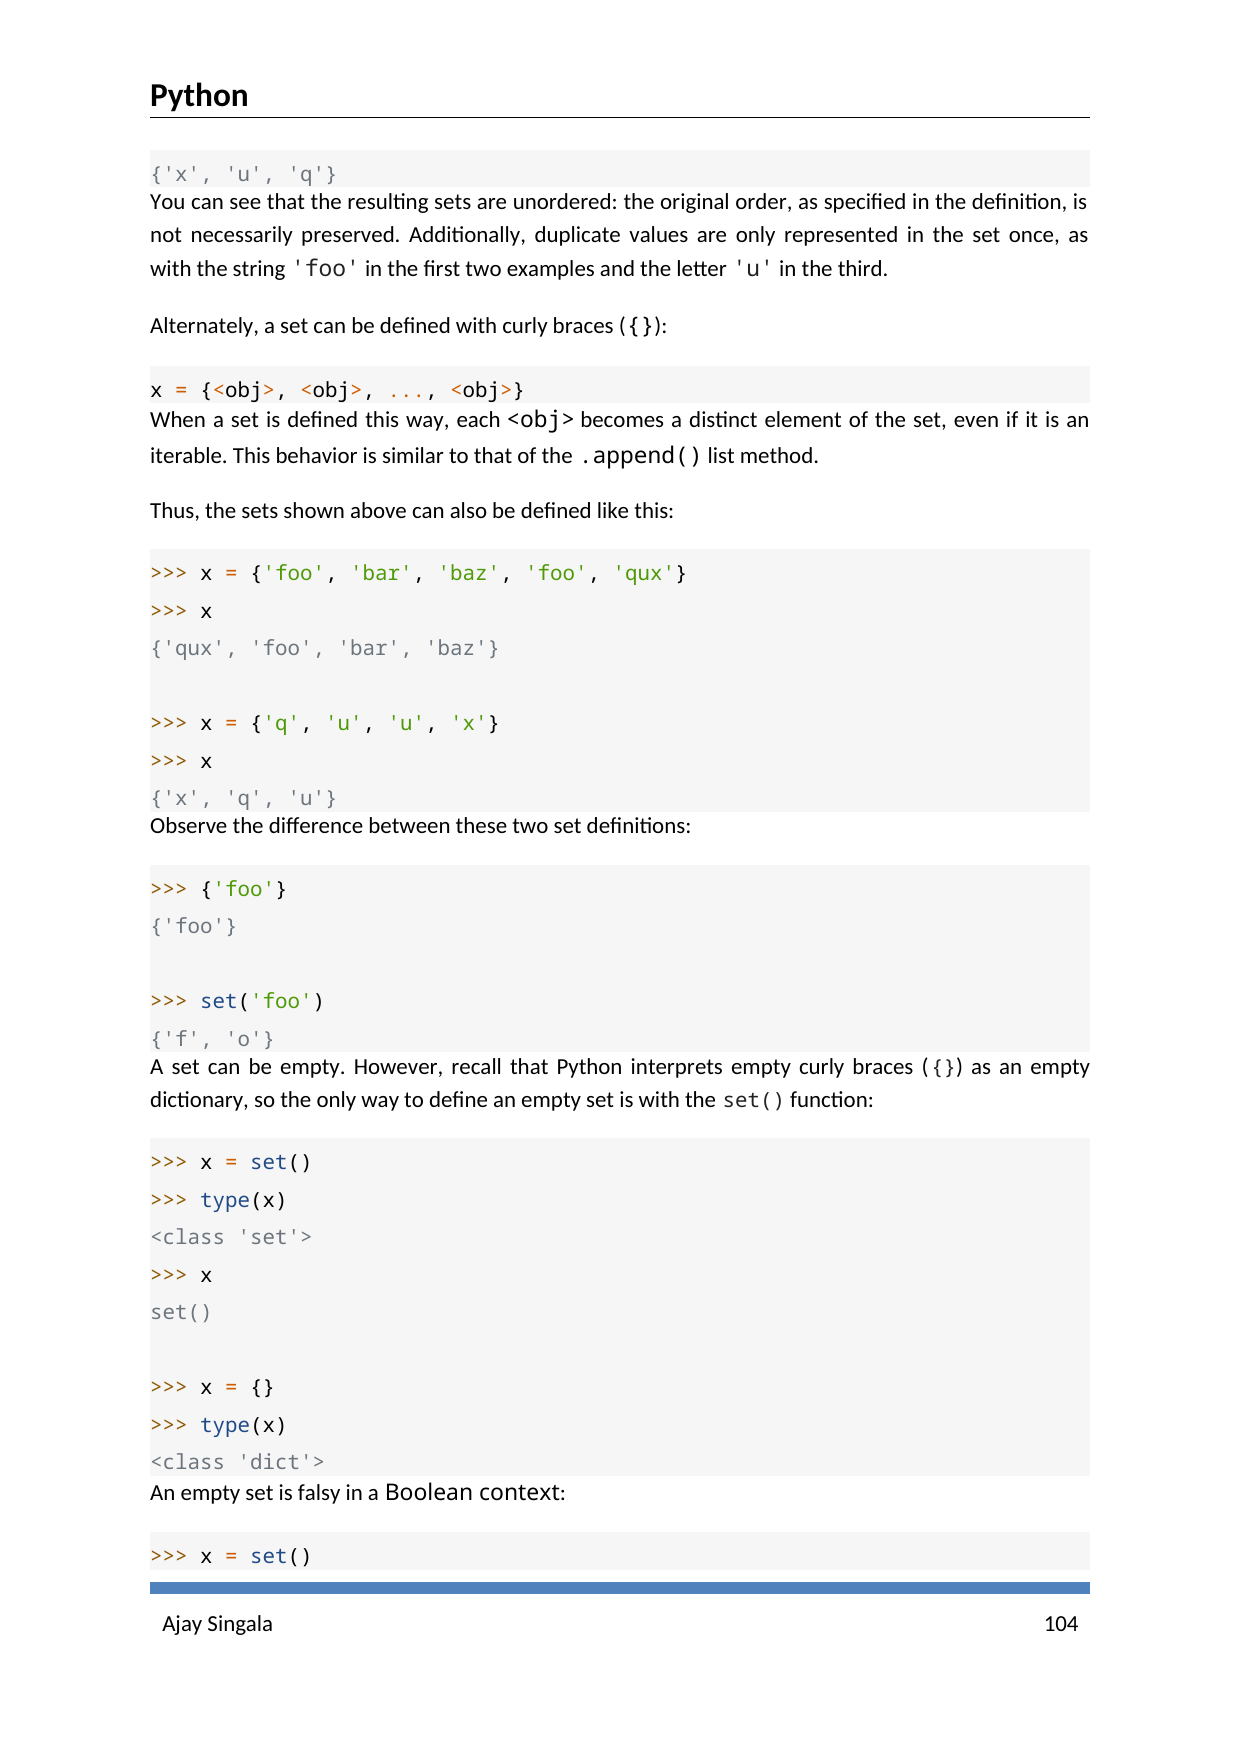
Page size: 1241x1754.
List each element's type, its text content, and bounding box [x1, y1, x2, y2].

text {'qux', 'foo', 'bar', 'baz'} [150, 624, 1090, 662]
text >>> {'foo'} [150, 865, 1090, 902]
text {'f', 'o'} [150, 1015, 1090, 1052]
text {'x', 'q', 'u'} [150, 774, 1090, 812]
text An empty set is falsy in a Boolean context: [150, 1476, 1090, 1507]
text When a set is defined this way, each <obj> becomes a distinct element of the set, even if it is an iterable. This behavior is similar to that of the .append() list method. [150, 403, 1090, 471]
text <class 'set'> [150, 1213, 1090, 1251]
text Thus, the sets shown above can also be defined like this: [150, 496, 1090, 524]
text >>> set('foo') [150, 977, 1090, 1015]
text >>> x = {'foo', 'bar', 'baz', 'foo', 'qux'} [150, 549, 1090, 587]
text {'x', 'u', 'q'} [150, 150, 1090, 187]
text >>> x [150, 1251, 1090, 1288]
text >>> type(x) [150, 1176, 1090, 1213]
text You can see that the resulting sets are unordered: the original order, as specified in the definition, is not necessarily preserved. Additionally, duplicate values are only represented in the set once, as with the string 'foo' in the first two examples and the letter 'u' in the third. [150, 187, 1090, 284]
text {'foo'} [150, 902, 1090, 940]
text >>> x = set() [150, 1138, 1090, 1176]
text >>> x = {'q', 'u', 'u', 'x'} [150, 699, 1090, 737]
text set() [150, 1288, 1090, 1326]
text >>> x [150, 587, 1090, 624]
text >>> x [150, 737, 1090, 774]
text Observe the difference between these two set definitions: [150, 812, 1090, 840]
text >>> x = set() [150, 1532, 1090, 1570]
text A set can be empty. However, recall that Python interprets empty curly braces ({}) as an empty dictionary, so the only way to define an empty set is with the set() function: [150, 1052, 1090, 1113]
text Alternately, a set can be defined with curly braces ({}): [150, 309, 1090, 340]
text <class 'dict'> [150, 1438, 1090, 1476]
text x = {<obj>, <obj>, ..., <obj>} [150, 366, 1090, 403]
text >>> x = {} [150, 1363, 1090, 1401]
text >>> type(x) [150, 1401, 1090, 1438]
